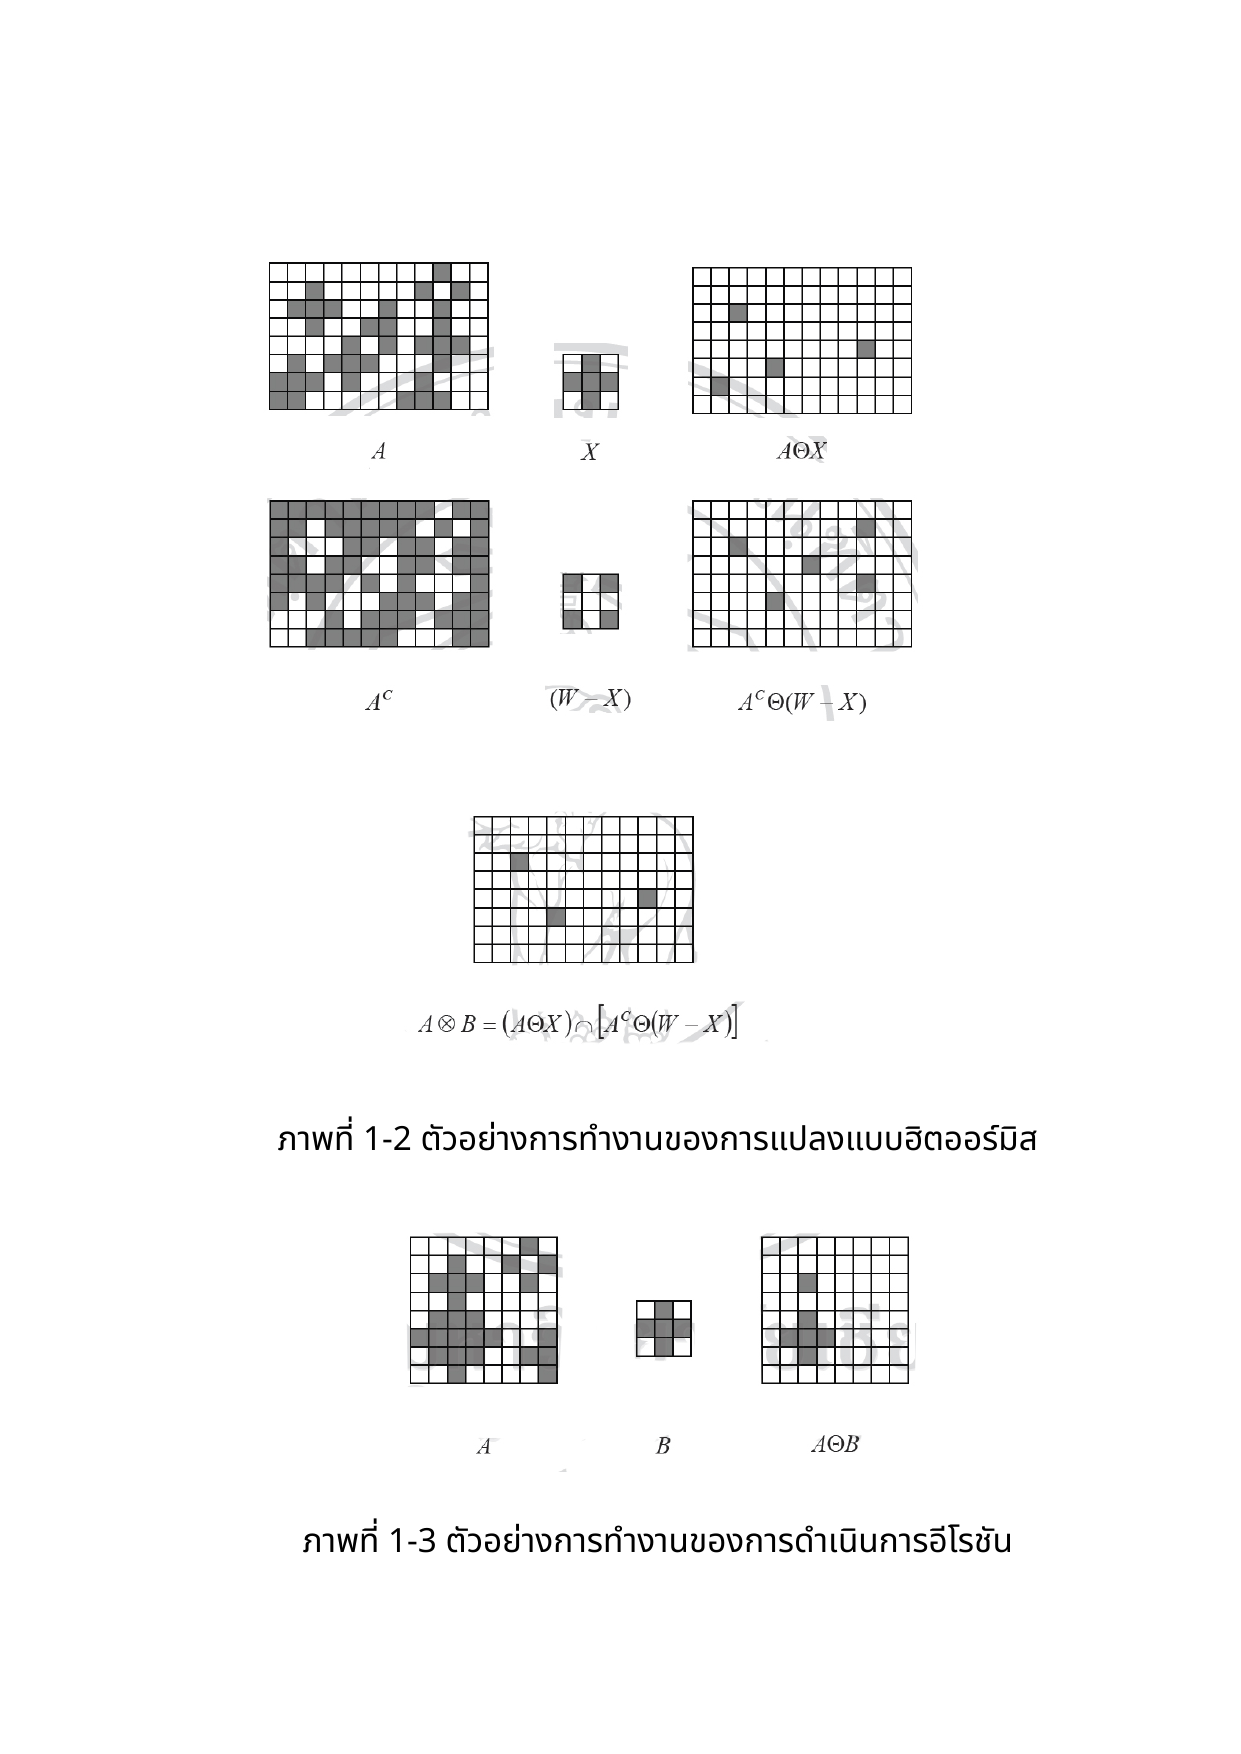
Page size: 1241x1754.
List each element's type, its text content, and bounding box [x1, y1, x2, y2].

picture [348, 780, 820, 1059]
text ภาพที่ 1-3 ตัวอย่างการทำงานของการดำเนินการอีโรชัน [225, 1517, 1090, 1567]
picture [386, 1210, 930, 1472]
picture [225, 225, 948, 752]
text ภาพที่ 1-2 ตัวอย่างการทำงานของการแปลงแบบฮิตออร์มิส [225, 1114, 1090, 1165]
